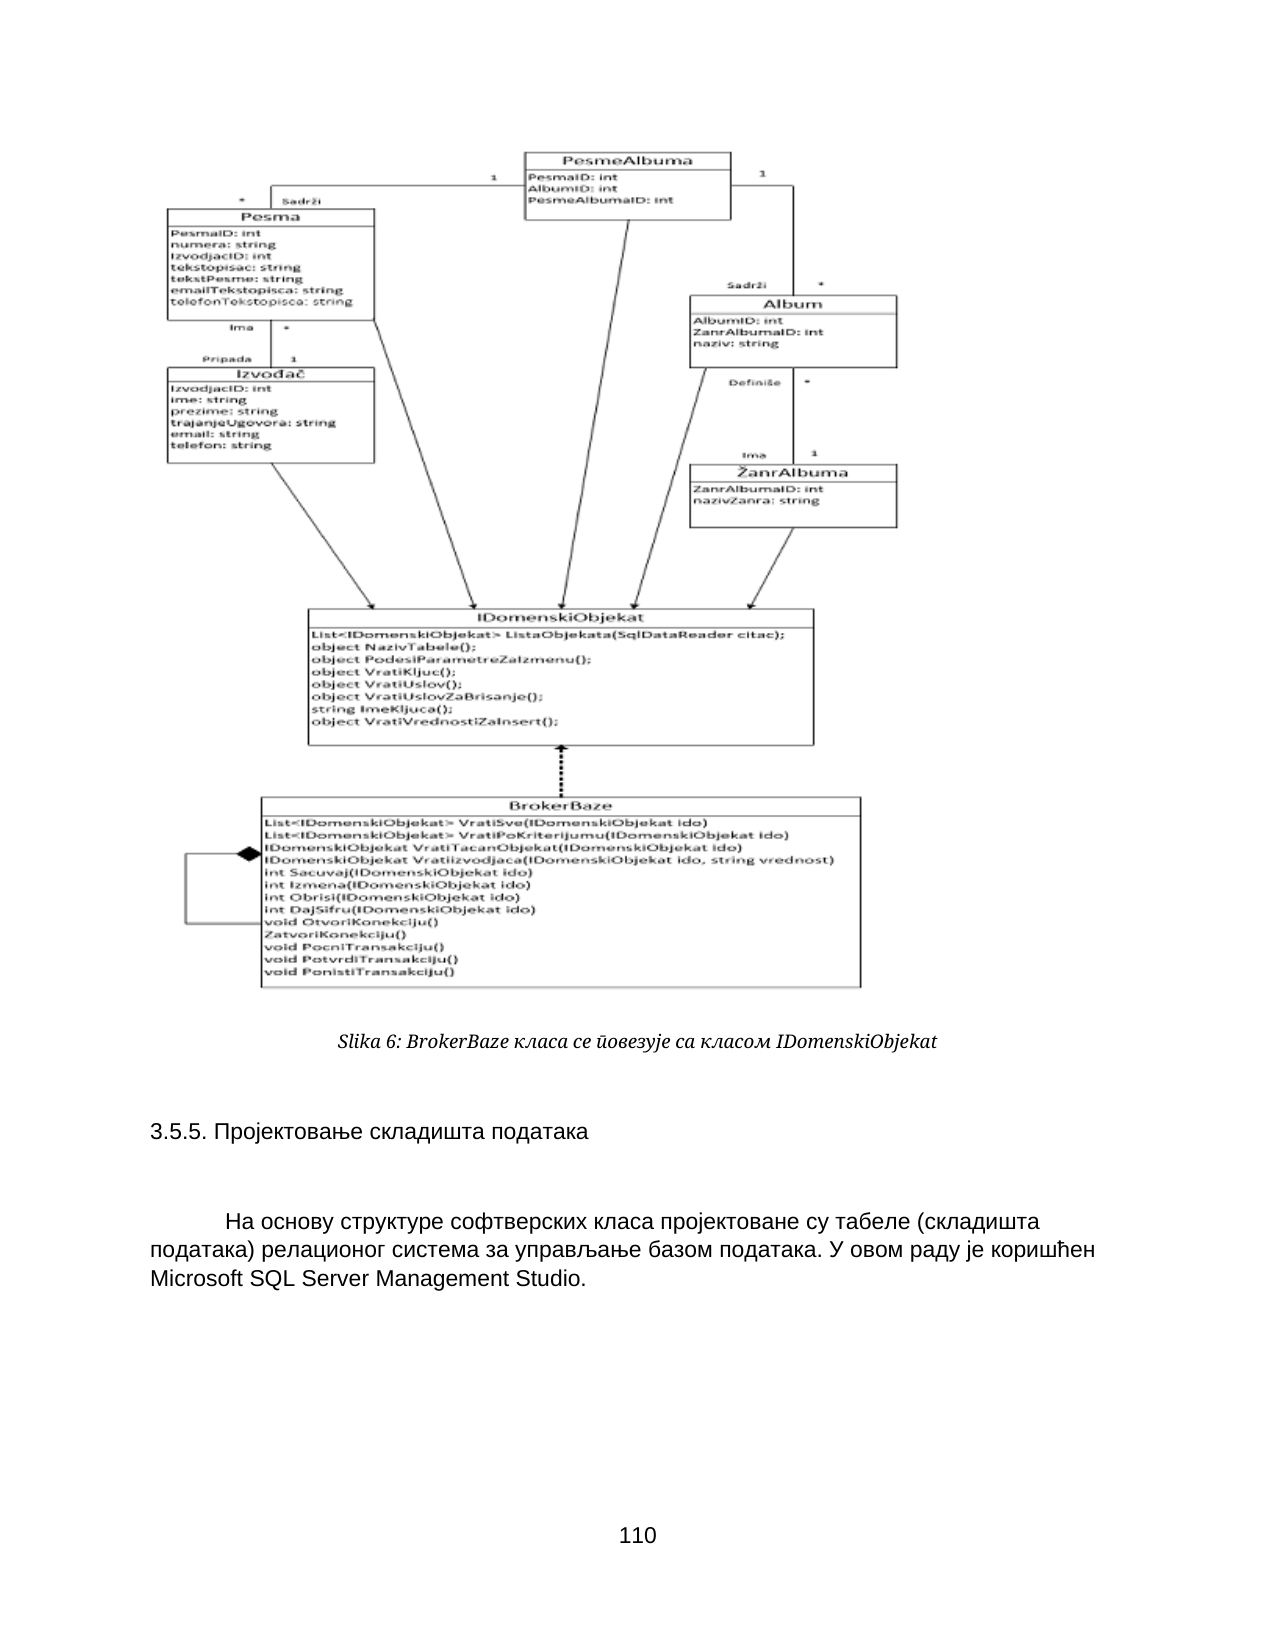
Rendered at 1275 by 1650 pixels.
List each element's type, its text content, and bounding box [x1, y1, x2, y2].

picture [150, 149, 918, 1010]
text На основу структуре софтверских класа пројектоване су табеле (складишта података) релационог система за управљање базом података. У овом раду је коришћен Microsoft SQL Server Management Studio. [150, 1208, 1125, 1291]
text 3.5.5. Пројектовање складишта података [150, 1118, 1125, 1144]
text Slika 6: BrokerBaze класа се повезује са класом IDomenskiObjekat [150, 1028, 1125, 1054]
